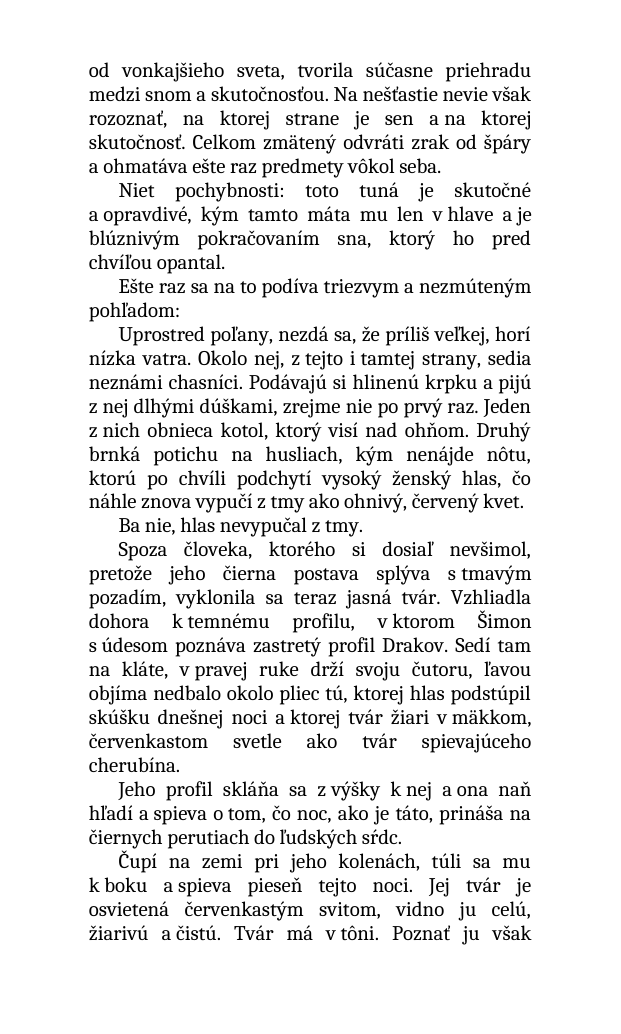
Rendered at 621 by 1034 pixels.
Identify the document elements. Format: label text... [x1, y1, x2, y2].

text Ešte raz sa na to podíva triezvym a nezmúteným pohľadom: [89, 274, 531, 322]
text Jeho profil skláňa sa z výšky k nej a ona naň hľadí a spieva o tom, čo noc, ako je táto, prináša na čiernych perutiach do ľudských sŕdc. [89, 778, 531, 849]
text Uprostred poľany, nezdá sa, že príliš veľkej, horí nízka vatra. Okolo nej, z tejto i tamtej strany, sedia neznámi chasníci. Podávajú si hlinenú krpku a pijú z nej dlhými dúškami, zrejme nie po prvý raz. Jeden z nich obnieca kotol, ktorý visí nad ohňom. Druhý brnká potichu na husliach, kým nenájde nôtu, ktorú po chvíli podchytí vysoký ženský hlas, čo náhle znova vypučí z tmy ako ohnivý, červený kvet. [89, 322, 531, 514]
text Spoza človeka, ktorého si dosiaľ nevšimol, pretože jeho čierna postava splýva s tmavým pozadím, vyklonila sa teraz jasná tvár. Vzhliadla dohora k temnému profilu, v ktorom Šimon s údesom poznáva zastretý profil Drakov. Sedí tam na kláte, v pravej ruke drží svoju čutoru, ľavou objíma nedbalo okolo pliec tú, ktorej hlas podstúpil skúšku dnešnej noci a ktorej tvár žiari v mäkkom, červenkastom svetle ako tvár spievajúceho cherubína. [89, 538, 531, 778]
text Ba nie, hlas nevypučal z tmy. [89, 514, 531, 538]
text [89, 59, 531, 179]
text Niet pochybnosti: toto tuná je skutočné a opravdivé, kým tamto máta mu len v hlave a je blúznivým pokračovaním sna, ktorý ho pred chvíľou opantal. [89, 179, 531, 274]
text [89, 849, 531, 945]
